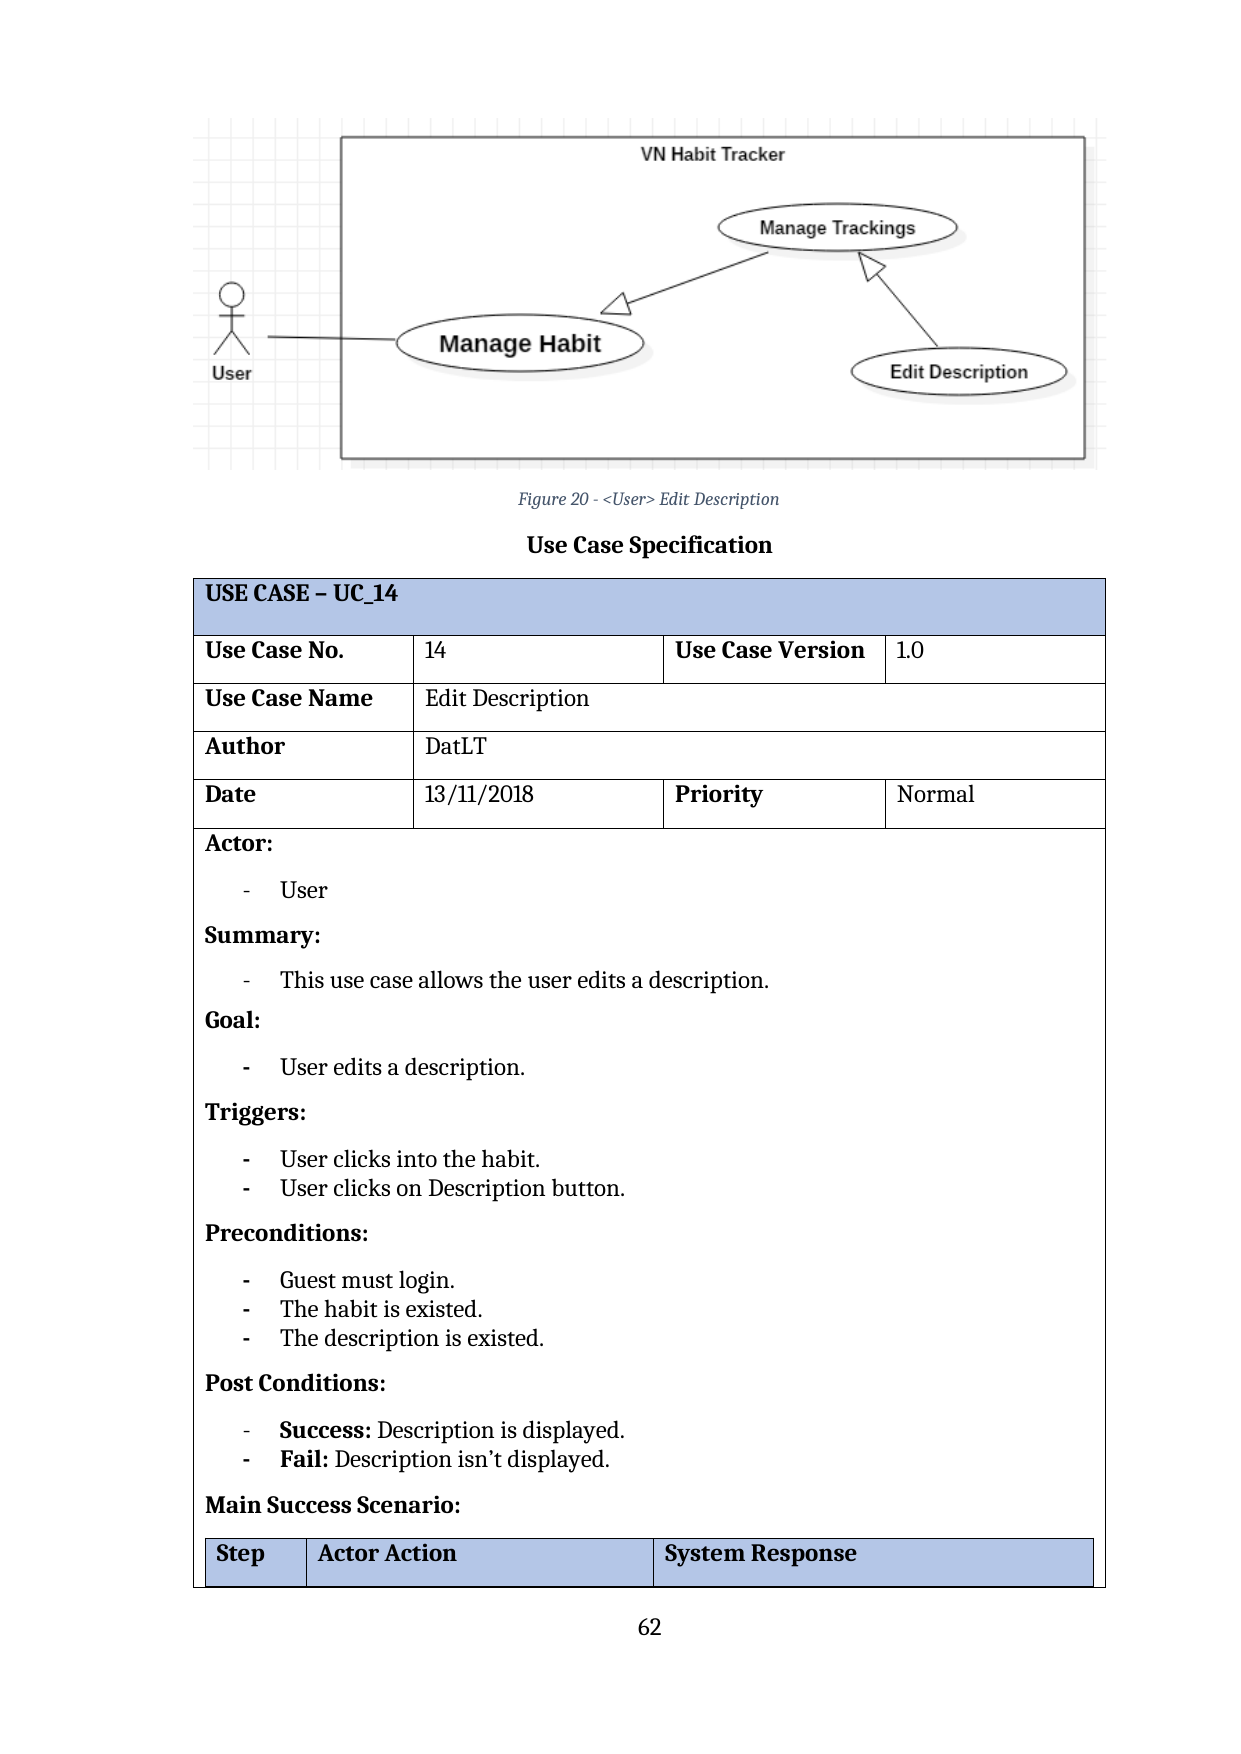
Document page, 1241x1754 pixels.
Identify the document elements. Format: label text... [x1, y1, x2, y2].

list Use Case Specification [177, 531, 1122, 559]
table_cell DatLT [414, 732, 1105, 779]
table_header USE CASE – UC_14 [194, 579, 1105, 635]
picture [193, 118, 1107, 470]
table_cell Edit Description [414, 684, 1105, 731]
table_cell Use Case Version [664, 636, 885, 683]
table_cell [194, 829, 1105, 1587]
table_cell Date [194, 780, 413, 827]
table_cell Use Case Name [194, 684, 413, 731]
table_cell Normal [886, 780, 1105, 827]
table_cell 13/11/2018 [414, 780, 663, 827]
table_cell 1.0 [886, 636, 1105, 683]
table_cell Author [194, 732, 413, 779]
table_cell Use Case No. [194, 636, 413, 683]
table_cell 14 [414, 636, 663, 683]
table_cell Priority [664, 780, 885, 827]
